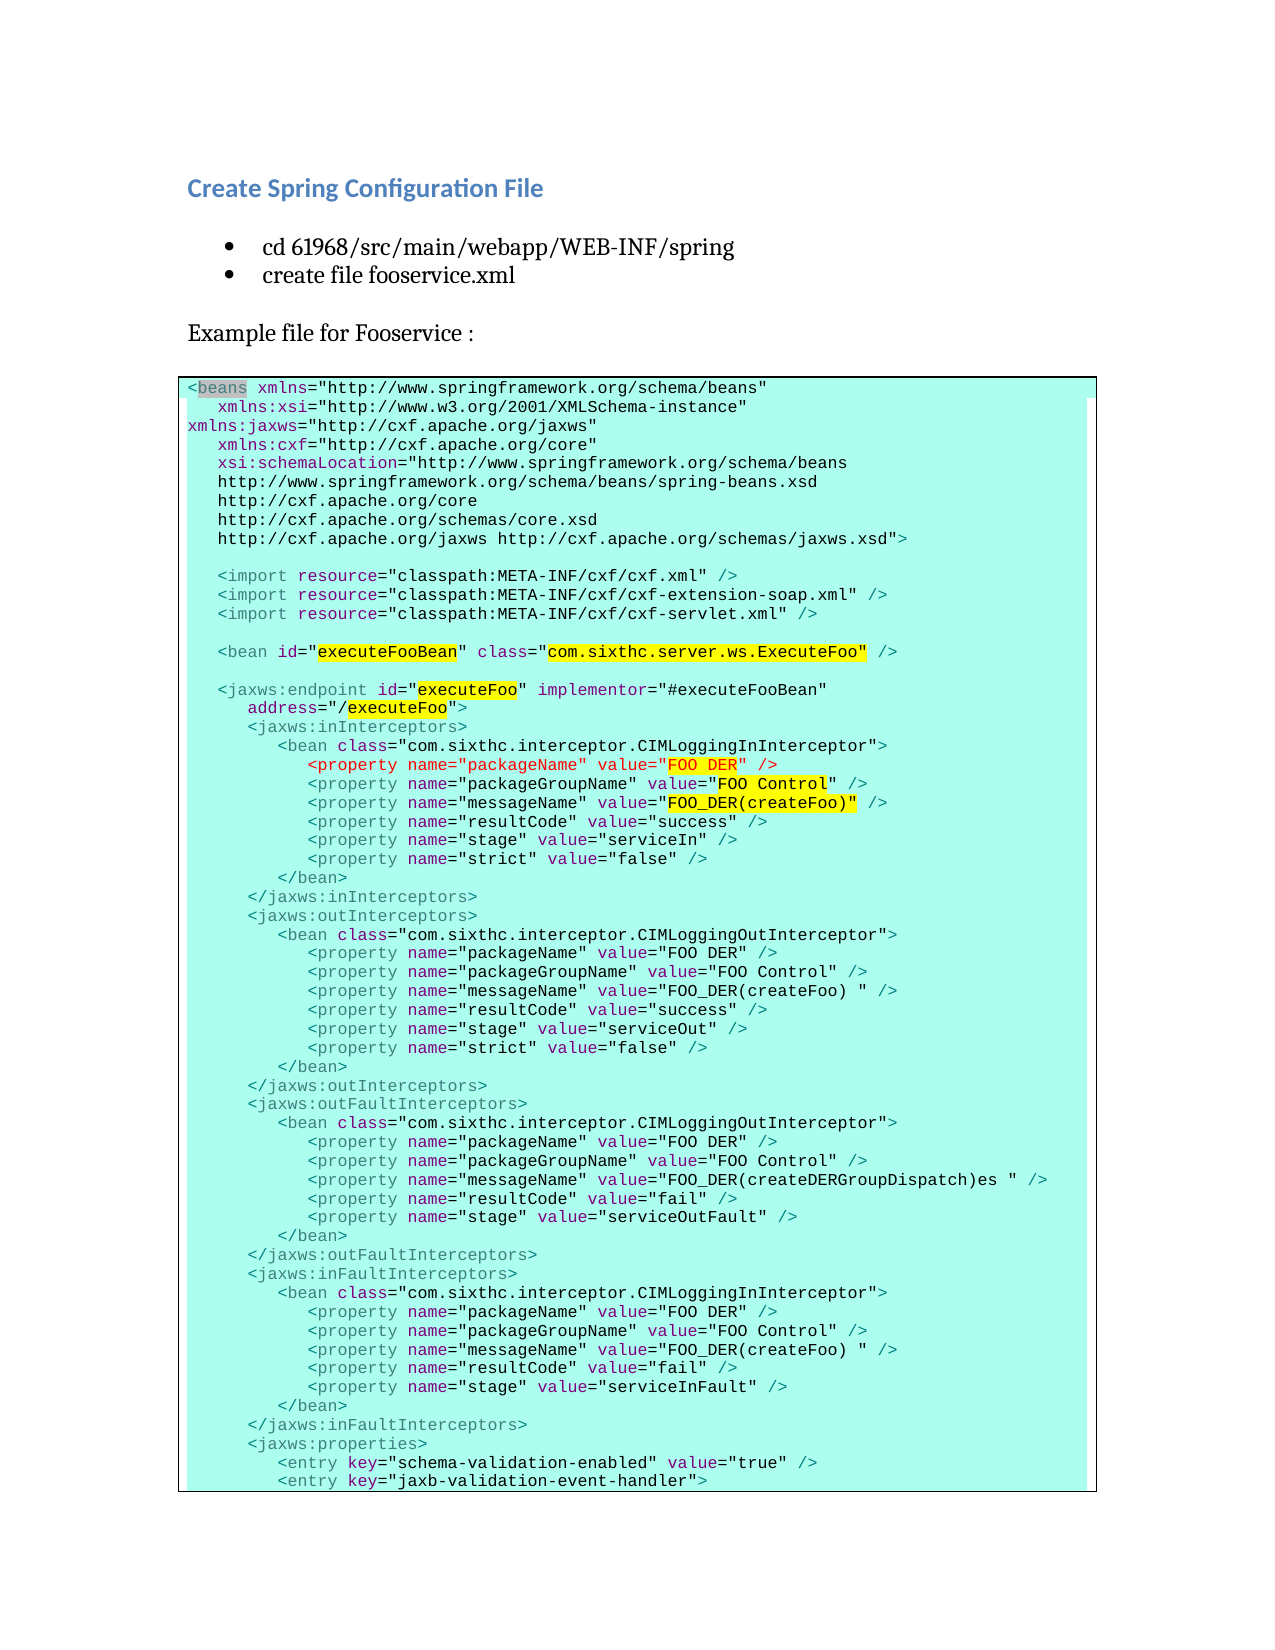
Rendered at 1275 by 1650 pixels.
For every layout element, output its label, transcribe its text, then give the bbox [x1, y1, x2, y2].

text <property name="packageName" value="FOO DER" /> [187, 945, 1087, 964]
subtitle Create Spring Configuration File [187, 171, 1087, 204]
text address="/executeFoo"> [187, 700, 348, 719]
text <property name="packageGroupName" value="FOO Control" /> [187, 775, 718, 794]
text <property name="messageName" value="FOO_DER(createFoo) " /> [187, 983, 1087, 1002]
text <import resource="classpath:META-INF/cxf/cxf-servlet.xml" /> [187, 606, 1087, 624]
text </bean> [187, 870, 1087, 888]
text <property name="packageName" value="FOO DER" /> [187, 757, 668, 775]
text <property name="messageName" value="FOO_DER(createDERGroupDispatch)es " /> [187, 1171, 1087, 1190]
text <beans xmlns="http://www.springframework.org/schema/beans" [179, 378, 1096, 398]
text <property name="messageName" value="FOO_DER(createFoo)" /> [187, 794, 668, 813]
text http://cxf.apache.org/core [187, 493, 1087, 511]
text <bean class="com.sixthc.interceptor.CIMLoggingOutInterceptor"> [187, 926, 1087, 945]
text <entry key="schema-validation-enabled" value="true" /> [187, 1454, 1087, 1473]
text <property name="packageGroupName" value="FOO Control" /> [187, 1322, 1087, 1341]
list cd 61968/src/main/webapp/WEB-INF/spring [225, 233, 1087, 261]
text <jaxws:endpoint id="executeFoo" implementor="#executeFooBean" [517, 681, 1087, 700]
text </bean> [187, 1058, 1087, 1077]
text <property name="resultCode" value="success" /> [187, 813, 1087, 832]
text <jaxws:outInterceptors> [187, 907, 1087, 926]
text <jaxws:inFaultInterceptors> [187, 1266, 1087, 1284]
text Example file for Fooservice : [187, 319, 1087, 348]
text <property name="messageName" value="FOO_DER(createFoo)" /> [857, 794, 1087, 813]
text <jaxws:endpoint id="executeFoo" implementor="#executeFooBean" [187, 681, 418, 700]
text <import resource="classpath:META-INF/cxf/cxf.xml" /> [187, 568, 1087, 587]
text <property name="strict" value="false" /> [187, 851, 1087, 870]
text <property name="packageName" value="FOO DER" /> [187, 1134, 1087, 1152]
text http://cxf.apache.org/jaxws http://cxf.apache.org/schemas/jaxws.xsd"> [187, 530, 1087, 549]
text </jaxws:outInterceptors> [187, 1077, 1087, 1096]
text <property name="packageName" value="FOO DER" /> [187, 1303, 1087, 1322]
text http://www.springframework.org/schema/beans/spring-beans.xsd [187, 474, 1087, 493]
text <property name="resultCode" value="success" /> [187, 1002, 1087, 1021]
text http://cxf.apache.org/schemas/core.xsd [187, 511, 1087, 530]
text <bean id="executeFooBean" class="com.sixthc.server.ws.ExecuteFoo" /> [187, 643, 1087, 662]
text <property name="packageGroupName" value="FOO Control" /> [187, 964, 1087, 983]
text <jaxws:outFaultInterceptors> [187, 1096, 1087, 1115]
text <bean class="com.sixthc.interceptor.CIMLoggingInInterceptor"> [187, 1284, 1087, 1303]
list create file fooservice.xml [225, 261, 1087, 290]
text </bean> [187, 1398, 1087, 1416]
text <property name="stage" value="serviceOut" /> [187, 1021, 1087, 1039]
text <property name="packageName" value="FOO DER" /> [737, 757, 1087, 775]
text <property name="resultCode" value="fail" /> [187, 1360, 1087, 1379]
text <property name="stage" value="serviceInFault" /> [187, 1379, 1087, 1398]
text </bean> [187, 1228, 1087, 1247]
text <property name="packageGroupName" value="FOO Control" /> [187, 1152, 1087, 1171]
text <bean class="com.sixthc.interceptor.CIMLoggingOutInterceptor"> [187, 1115, 1087, 1134]
text address="/executeFoo"> [447, 700, 1087, 719]
text <property name="resultCode" value="fail" /> [187, 1190, 1087, 1209]
text <entry key="jaxb-validation-event-handler"> [187, 1473, 1087, 1491]
text <property name="stage" value="serviceIn" /> [187, 832, 1087, 851]
text </jaxws:outFaultInterceptors> [187, 1247, 1087, 1266]
text xsi:schemaLocation="http://www.springframework.org/schema/beans [187, 455, 1087, 474]
text </jaxws:inFaultInterceptors> [187, 1416, 1087, 1435]
text <property name="packageGroupName" value="FOO Control" /> [827, 775, 1087, 794]
text </jaxws:inInterceptors> [187, 888, 1087, 907]
text <jaxws:inInterceptors> [187, 719, 1087, 738]
text xmlns:cxf="http://cxf.apache.org/core" [187, 436, 1087, 455]
text <bean class="com.sixthc.interceptor.CIMLoggingInInterceptor"> [187, 738, 1087, 757]
text <property name="stage" value="serviceOutFault" /> [187, 1209, 1087, 1228]
text <property name="strict" value="false" /> [187, 1039, 1087, 1058]
text <import resource="classpath:META-INF/cxf/cxf-extension-soap.xml" /> [187, 587, 1087, 606]
text <jaxws:properties> [187, 1435, 1087, 1454]
text xmlns:xsi="http://www.w3.org/2001/XMLSchema-instance" xmlns:jaxws="http://cxf.apache.org/jaxws" [187, 398, 1087, 436]
text <property name="messageName" value="FOO_DER(createFoo) " /> [187, 1341, 1087, 1360]
